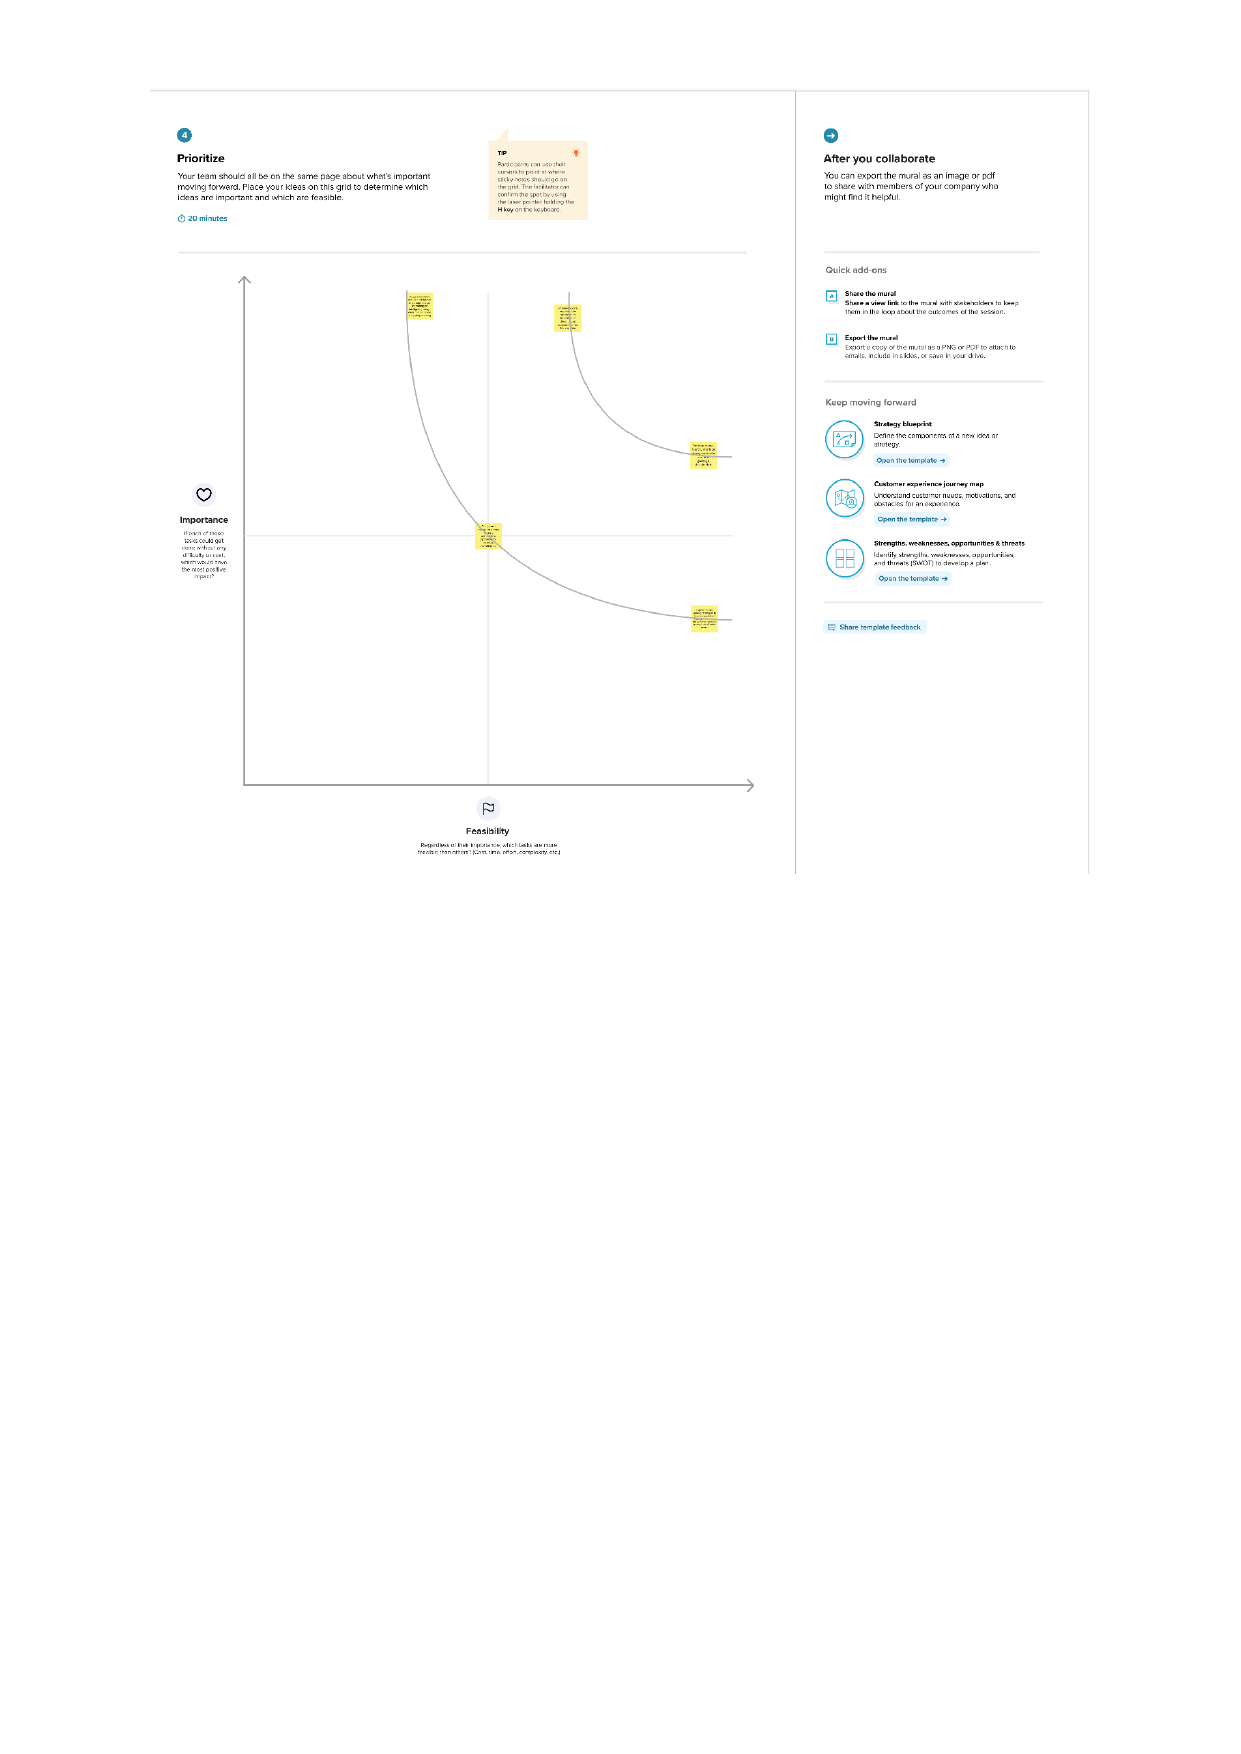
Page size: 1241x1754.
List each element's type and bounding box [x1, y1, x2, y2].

picture [150, 88, 1091, 874]
